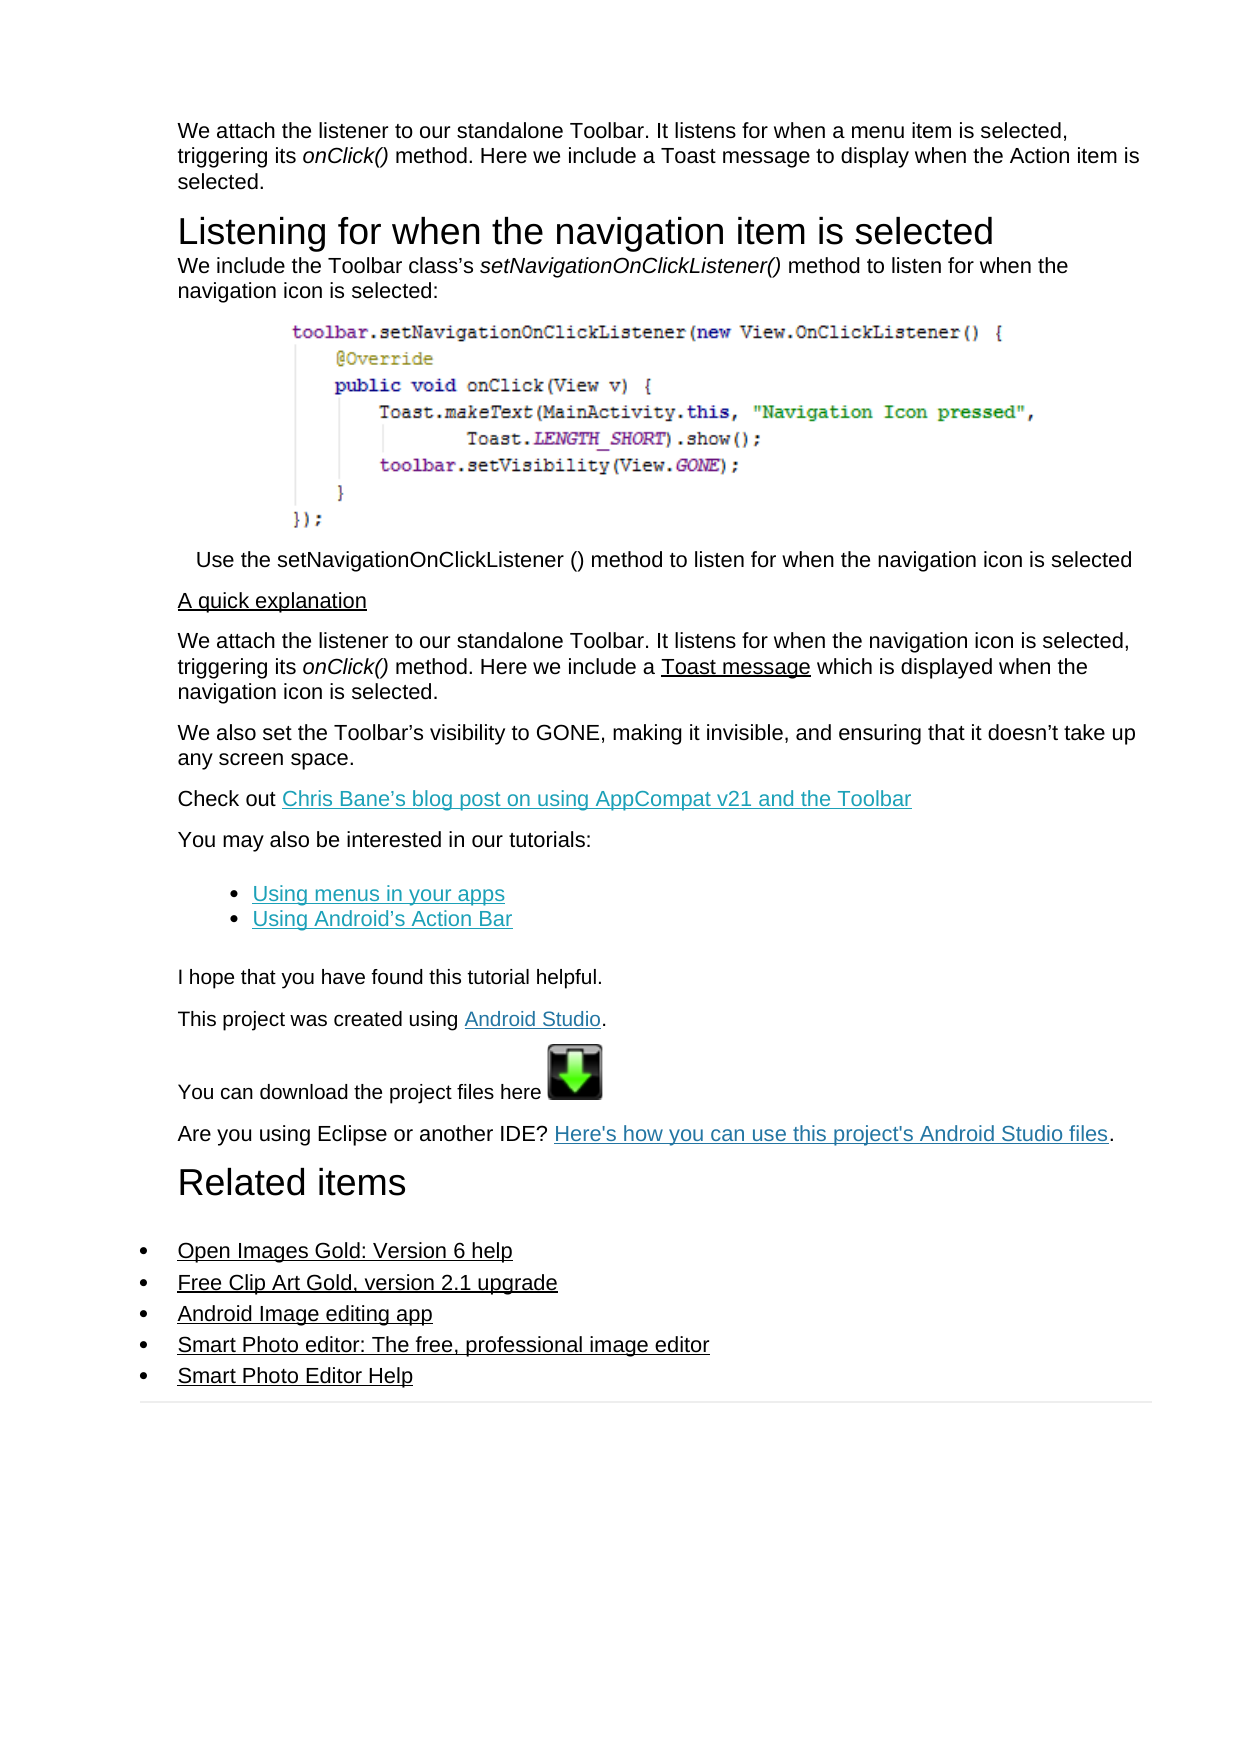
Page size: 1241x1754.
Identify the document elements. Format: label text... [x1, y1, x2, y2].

list Using Android’s Action Bar [230, 906, 1152, 931]
text Listening for when the navigation item is selected [177, 209, 1152, 252]
text Are you using Eclipse or another IDE? Here's how you can use this project's Android Studio files. [177, 1118, 1152, 1146]
text Use the setNavigationOnClickListener () method to listen for when the navigation icon is selected [177, 547, 1152, 572]
list Using menus in your apps [230, 881, 1152, 906]
list Open Images Gold: Version 6 help [140, 1232, 1152, 1264]
text We attach the listener to our standalone Toolbar. It listens for when the navigation icon is selected, triggering its onClick() method. Here we include a Toast message which is displayed when the navigation icon is selected. [177, 628, 1152, 704]
list Free Clip Art Gold, version 2.1 upgrade [140, 1264, 1152, 1295]
list Smart Photo editor: The free, professional image editor [140, 1326, 1152, 1357]
text Check out Chris Bane’s blog post on using AppCompat v21 and the Toolbar [177, 786, 1152, 811]
text I hope that you have found this tutorial helpful. [177, 960, 1152, 988]
picture [287, 318, 1042, 531]
text We also set the Toolbar’s visibility to GONE, making it invisible, and ensuring that it doesn’t take up any screen space. [177, 719, 1152, 770]
text We attach the listener to our standalone Toolbar. It listens for when a menu item is selected, triggering its onClick() method. Here we include a Toast message to display when the Action item is selected. [177, 118, 1152, 194]
text A quick explanation [177, 587, 1152, 613]
list Smart Photo Editor Help [140, 1357, 1152, 1401]
text Related items [177, 1160, 1152, 1203]
text You can download the project files here [177, 1045, 1152, 1104]
text This project was created using Android Studio. [177, 1003, 1152, 1031]
text You may also be interested in our tutorials: [177, 826, 1152, 852]
picture [547, 1044, 603, 1100]
text We include the Toolbar class’s setNavigationOnClickListener() method to listen for when the navigation icon is selected: [177, 252, 1152, 303]
list Android Image editing app [140, 1295, 1152, 1326]
